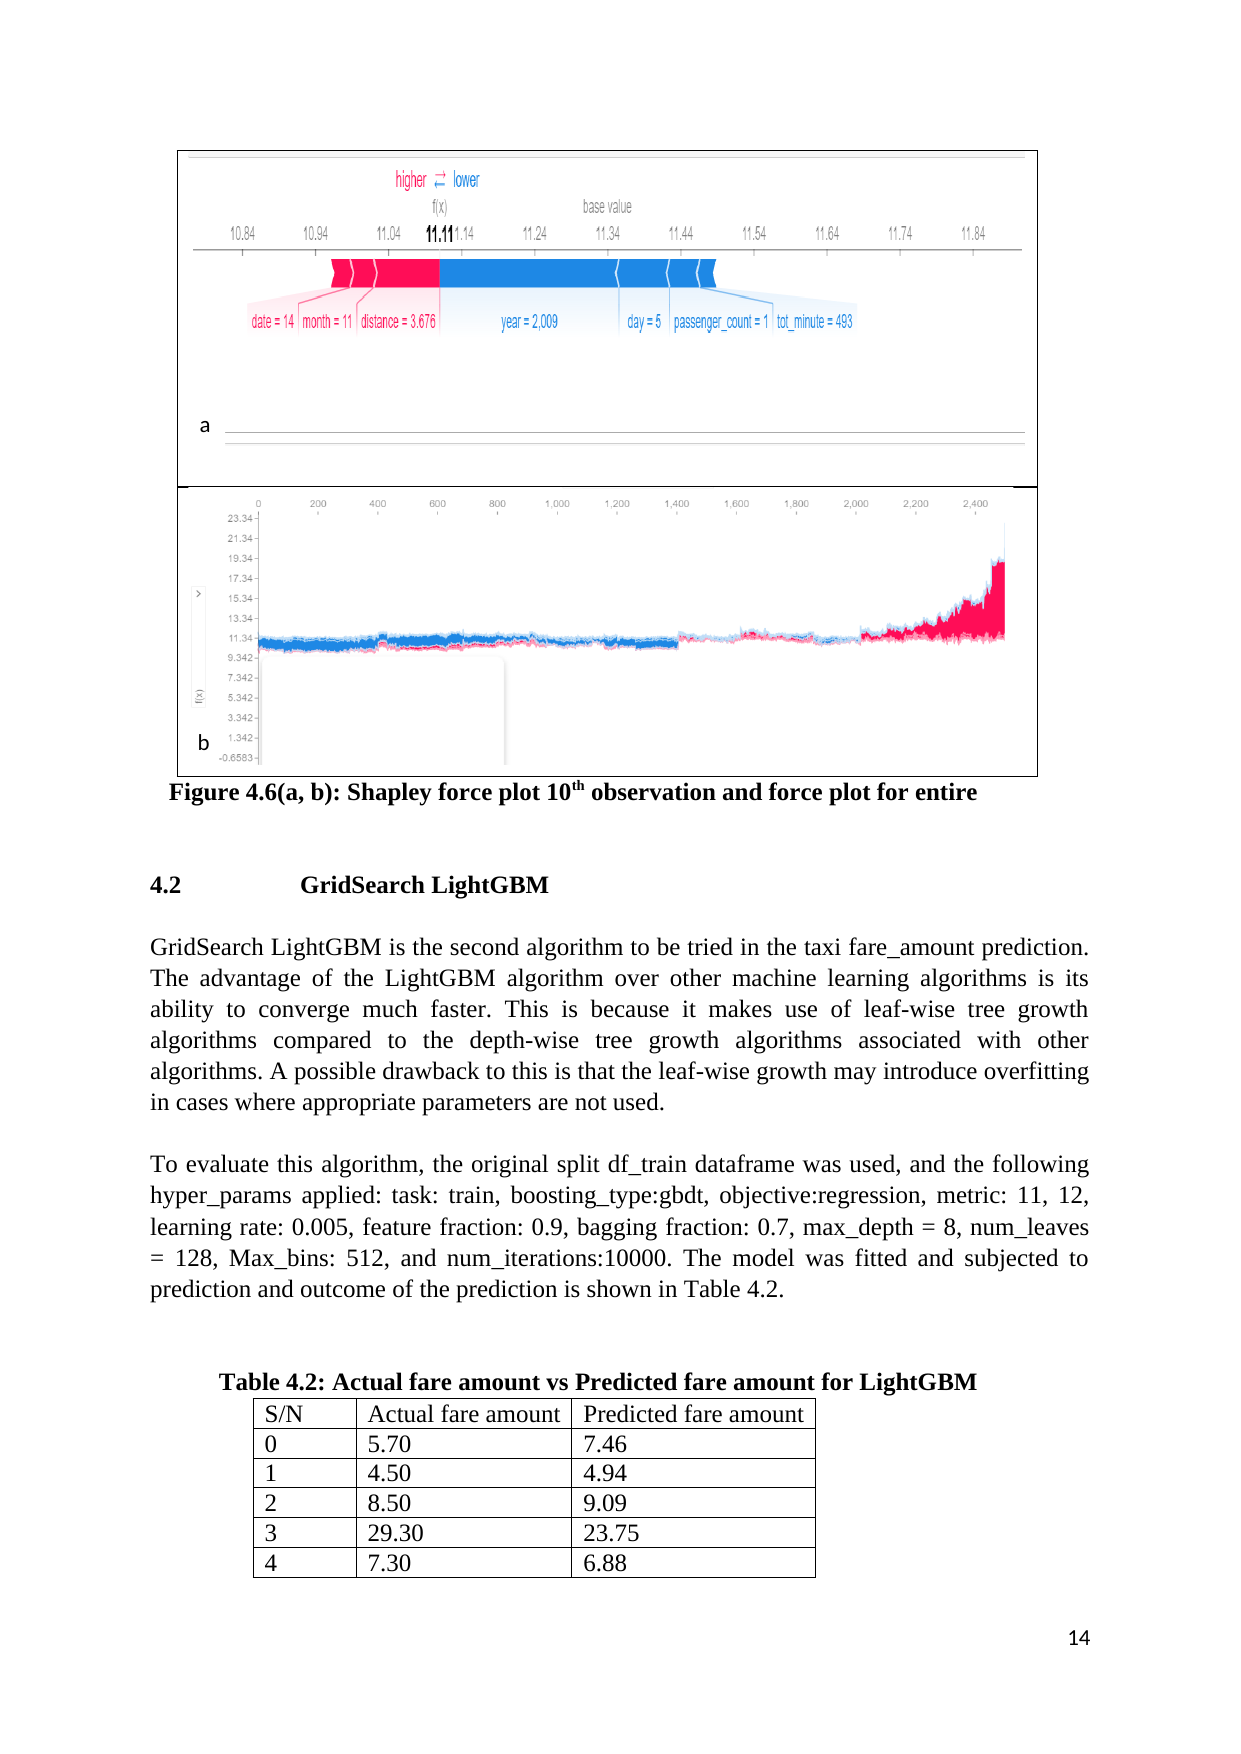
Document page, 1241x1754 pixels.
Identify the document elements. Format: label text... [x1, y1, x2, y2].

picture [188, 487, 1014, 765]
table_cell 1 [254, 1459, 356, 1487]
table_cell 2 [254, 1488, 356, 1517]
table_header [178, 151, 1037, 486]
text 4.2 GridSearch LightGBM [150, 870, 1090, 899]
table_cell 4 [254, 1548, 356, 1577]
picture [188, 151, 1025, 446]
table_cell 5.70 [357, 1429, 571, 1457]
table_header S/N [254, 1399, 356, 1428]
table_cell 0 [254, 1429, 356, 1457]
text To evaluate this algorithm, the original split df_train dataframe was used, and the following hyper_params applied: task: train, boosting_type:gbdt, objective:regression, metric: 11, 12, learning rate: 0.005, feature fraction: 0.9, bagging fraction: 0.7, max_depth = 8, num_leaves = 128, Max_bins: 512, and num_iterations:10000. The model was fitted and subjected to prediction and outcome of the prediction is shown in Table 4.2. [150, 1149, 1090, 1302]
table_cell [178, 488, 1037, 776]
table_cell 4.94 [572, 1459, 815, 1487]
table_cell 9.09 [572, 1488, 815, 1517]
table_cell 7.30 [357, 1548, 571, 1577]
text Figure 4.6(a, b): Shapley force plot 10th observation and force plot for entire [150, 777, 1090, 806]
table_cell 8.50 [357, 1488, 571, 1517]
text Table 4.2: Actual fare amount vs Predicted fare amount for LightGBM [150, 1367, 1090, 1396]
table_cell 7.46 [572, 1429, 815, 1457]
text GridSearch LightGBM is the second algorithm to be tried in the taxi fare_amount prediction. The advantage of the LightGBM algorithm over other machine learning algorithms is its ability to converge much faster. This is because it makes use of leaf-wise tree growth algorithms compared to the depth-wise tree growth algorithms associated with other algorithms. A possible drawback to this is that the leaf-wise growth may introduce overfitting in cases where appropriate parameters are not used. [150, 932, 1090, 1116]
table_cell 23.75 [572, 1518, 815, 1547]
table_cell 29.30 [357, 1518, 571, 1547]
table_cell 4.50 [357, 1459, 571, 1487]
table_header Predicted fare amount [572, 1399, 815, 1428]
table_cell 3 [254, 1518, 356, 1547]
table_cell 6.88 [572, 1548, 815, 1577]
table_header Actual fare amount [357, 1399, 571, 1428]
